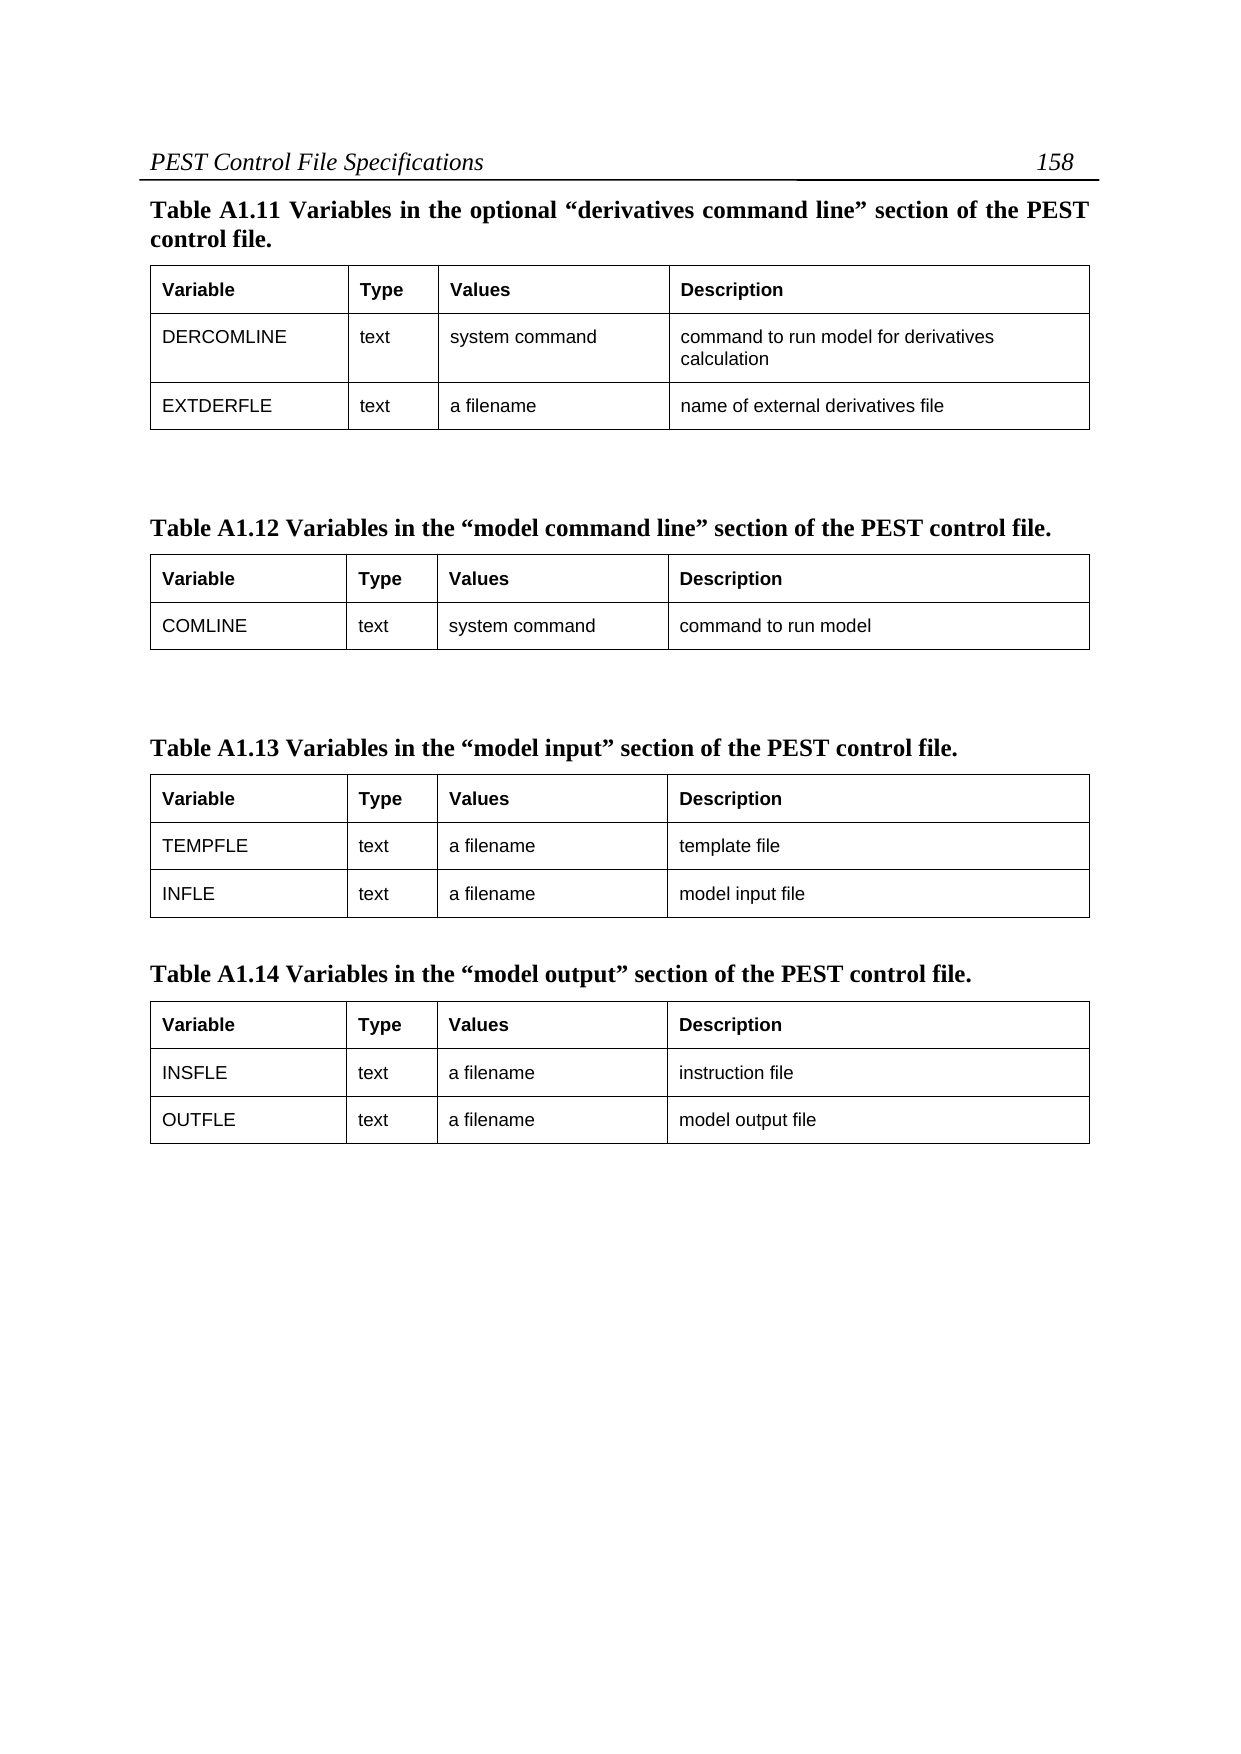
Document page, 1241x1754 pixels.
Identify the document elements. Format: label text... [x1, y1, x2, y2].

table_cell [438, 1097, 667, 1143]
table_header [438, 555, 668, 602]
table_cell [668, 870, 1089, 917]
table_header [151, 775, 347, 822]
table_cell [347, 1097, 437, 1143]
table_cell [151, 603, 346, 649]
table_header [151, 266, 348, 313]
text Table A1.12 Variables in the “model command line” section of the PEST control file. [150, 513, 1090, 542]
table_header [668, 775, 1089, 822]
text Table A1.14 Variables in the “model output” section of the PEST control file. [150, 959, 1090, 988]
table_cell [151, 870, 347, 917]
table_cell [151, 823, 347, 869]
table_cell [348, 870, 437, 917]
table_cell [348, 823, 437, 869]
text Table A1.11 Variables in the optional “derivatives command line” section of the PEST control file. [150, 195, 1090, 252]
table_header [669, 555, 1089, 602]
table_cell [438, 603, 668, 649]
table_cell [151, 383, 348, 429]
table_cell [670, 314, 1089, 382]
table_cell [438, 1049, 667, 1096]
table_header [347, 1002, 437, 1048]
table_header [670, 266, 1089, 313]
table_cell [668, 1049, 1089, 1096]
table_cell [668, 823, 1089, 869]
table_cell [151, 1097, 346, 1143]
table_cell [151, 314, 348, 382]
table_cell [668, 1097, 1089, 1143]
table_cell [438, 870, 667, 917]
text Table A1.13 Variables in the “model input” section of the PEST control file. [150, 733, 1090, 762]
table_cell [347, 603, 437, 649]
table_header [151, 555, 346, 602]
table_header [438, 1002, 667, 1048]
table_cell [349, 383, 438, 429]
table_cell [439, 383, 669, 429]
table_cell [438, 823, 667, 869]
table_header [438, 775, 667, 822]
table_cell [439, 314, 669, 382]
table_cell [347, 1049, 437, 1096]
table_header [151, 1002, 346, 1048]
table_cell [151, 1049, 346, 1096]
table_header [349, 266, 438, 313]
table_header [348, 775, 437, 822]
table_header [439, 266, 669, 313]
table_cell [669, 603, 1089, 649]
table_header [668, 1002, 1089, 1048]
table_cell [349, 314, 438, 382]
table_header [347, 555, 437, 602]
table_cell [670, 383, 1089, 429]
